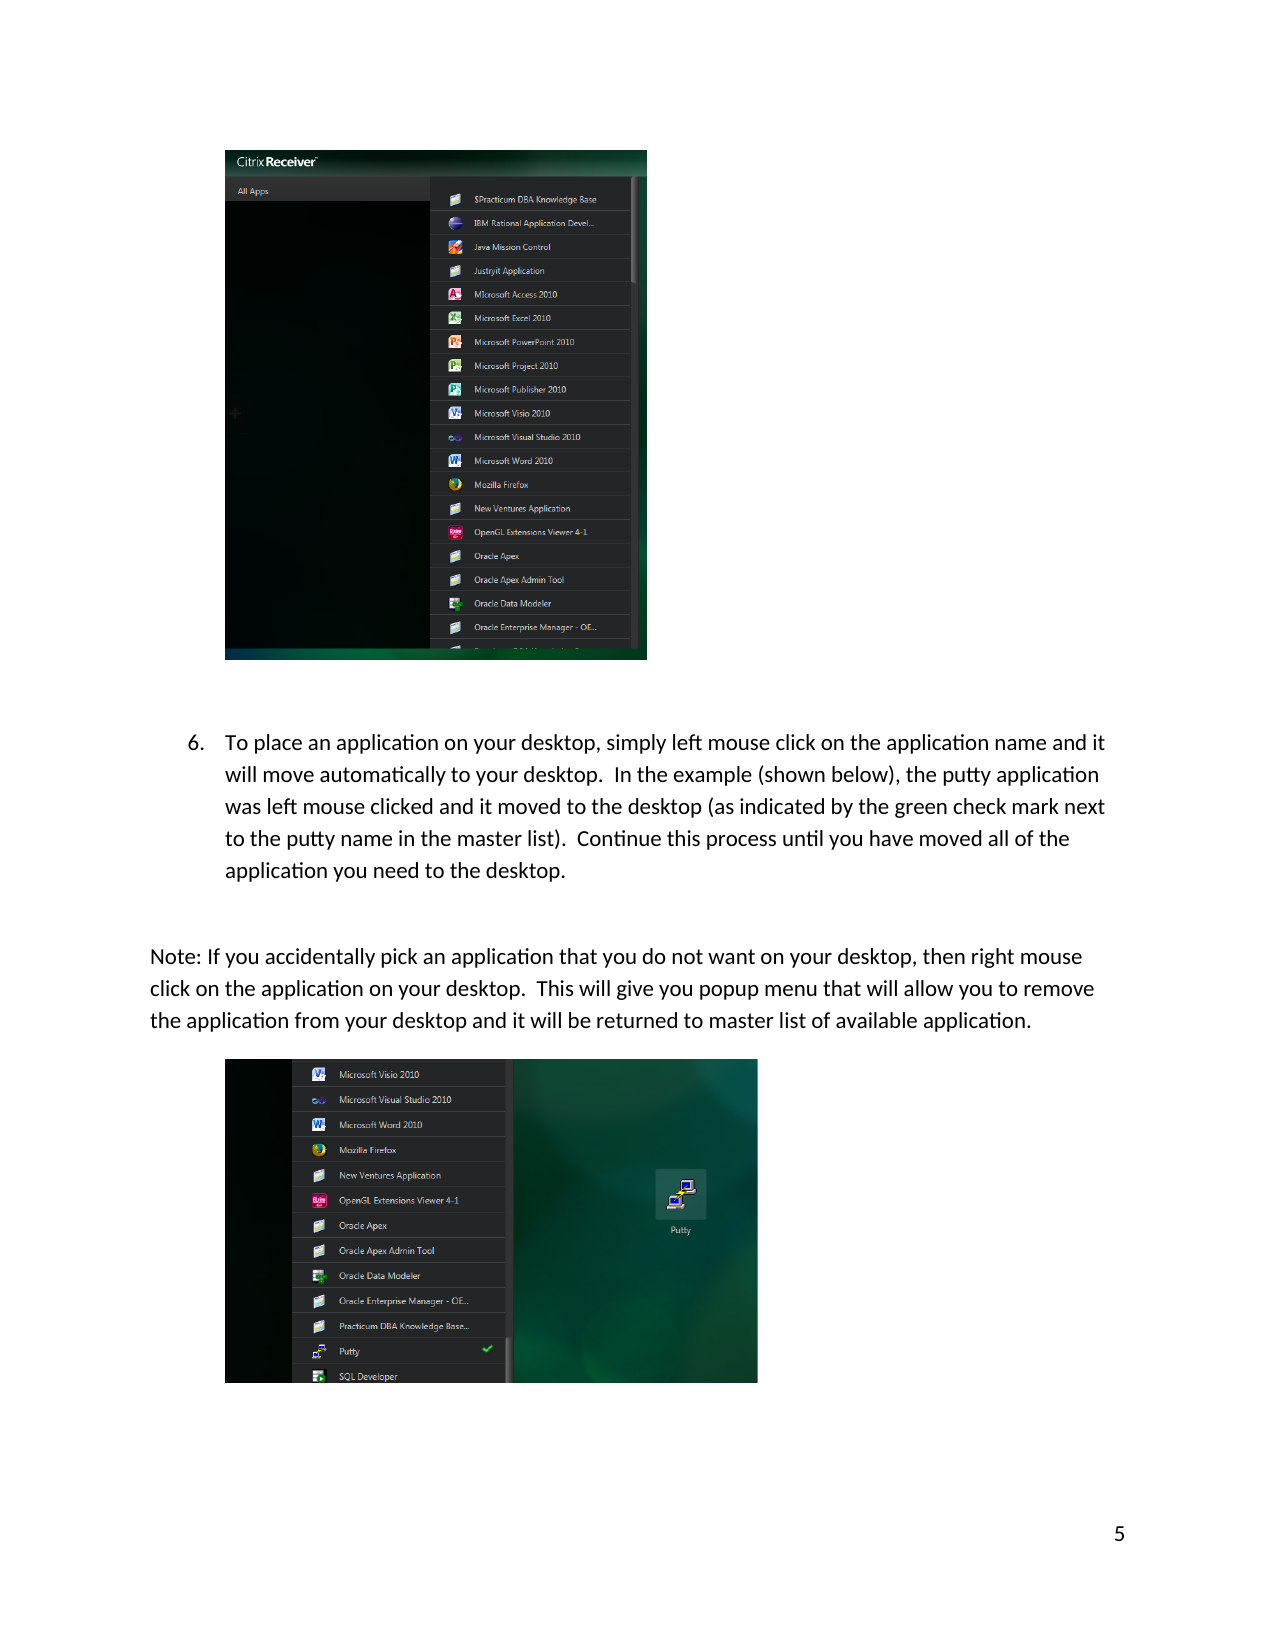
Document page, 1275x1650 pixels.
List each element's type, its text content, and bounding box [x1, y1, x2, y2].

picture [225, 150, 647, 660]
text Note: If you accidentally pick an application that you do not want on your desktop, then right mouse click on the application on your desktop. This will give you popup menu that will allow you to remove the application from your desktop and it will be returned to master list of available application. [150, 942, 1125, 1034]
picture [225, 1059, 758, 1383]
list To place an application on your desktop, simply left mouse click on the application name and it will move automatically to your desktop. In the example (shown below), the putty application was left mouse clicked and it moved to the desktop (as indicated by the green check mark next to the putty name in the master list). Continue this process until you have moved all of the application you need to the desktop. [187, 728, 1125, 885]
